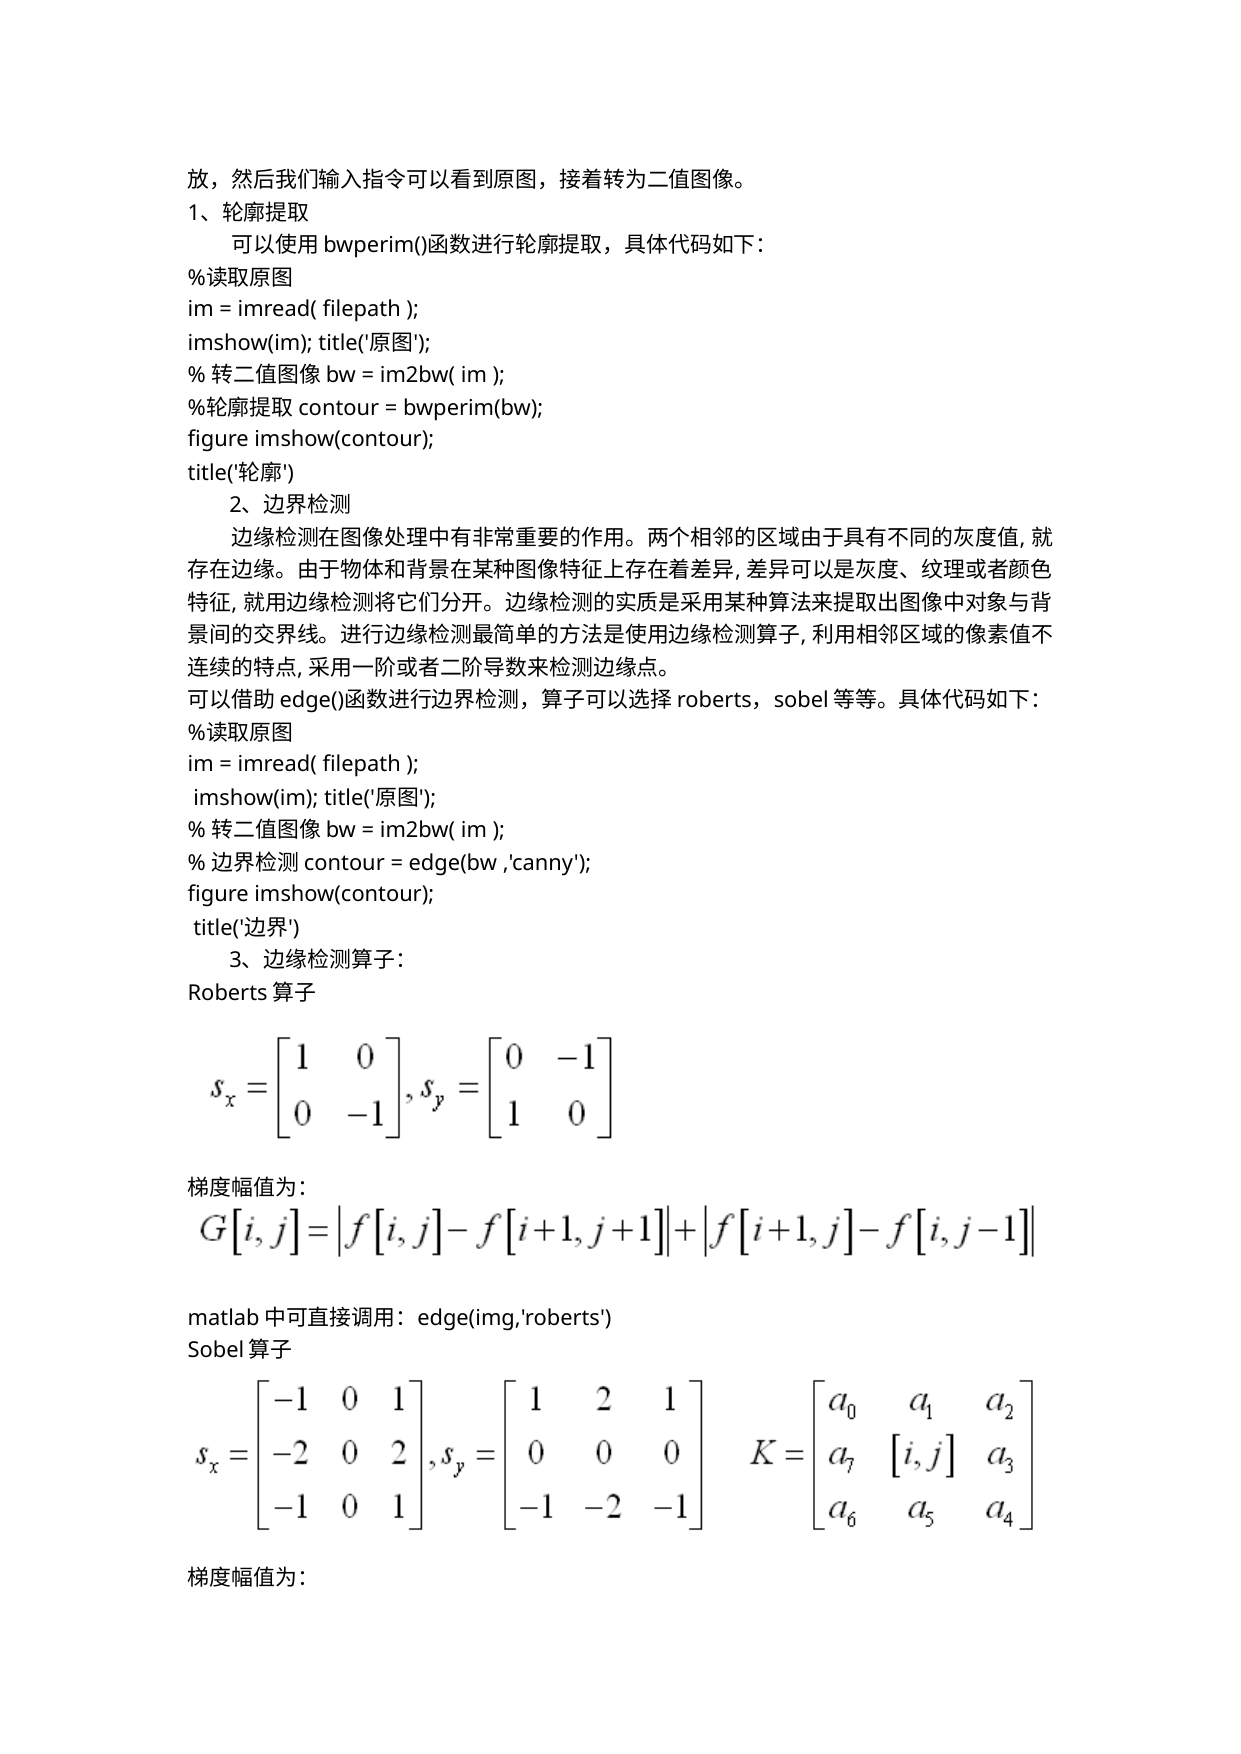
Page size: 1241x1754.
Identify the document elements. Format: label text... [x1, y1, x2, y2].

picture [187, 1007, 646, 1159]
text imshow(im); title('原图'); [187, 324, 1053, 357]
text imshow(im); title('原图'); [187, 779, 1053, 812]
picture [187, 1202, 1050, 1273]
list 1、轮廓提取 [187, 194, 1053, 227]
text Sobel算子 [187, 1332, 1053, 1364]
text im = imread( filepath ); [187, 747, 1053, 779]
text %读取原图 [187, 259, 1053, 292]
text %读取原图 [187, 714, 1053, 747]
text 梯度幅值为： [187, 1559, 1053, 1592]
text % 边界检测 contour = edge(bw ,'canny'); [187, 844, 1053, 877]
text 可以使用bwperim()函数进行轮廓提取，具体代码如下： [187, 227, 1053, 259]
text im = imread( filepath ); [187, 292, 1053, 324]
list 3、边缘检测算子： [229, 942, 1053, 974]
list 2、边界检测 [229, 487, 1053, 519]
text % 转二值图像 bw = im2bw( im ); [187, 812, 1053, 844]
text matlab中可直接调用：edge(img,'roberts') [187, 1299, 1053, 1332]
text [187, 162, 1053, 194]
text 边缘检测在图像处理中有非常重要的作用。两个相邻的区域由于具有不同的灰度值, 就存在边缘。由于物体和背景在某种图像特征上存在着差异, 差异可以是灰度、纹理或者颜色特征, 就用边缘检测将它们分开。边缘检测的实质是采用某种算法来提取出图像中对象与背景间的交界线。进行边缘检测最简单的方法是使用边缘检测算子, 利用相邻区域的像素值不连续的特点, 采用一阶或者二阶导数来检测边缘点。 [187, 519, 1053, 682]
text title('边界') [187, 909, 1053, 942]
text title('轮廓') [187, 454, 1053, 487]
text 可以借助edge()函数进行边界检测，算子可以选择roberts，sobel等等。具体代码如下： [187, 682, 1053, 714]
picture [187, 1364, 1043, 1545]
text figure imshow(contour); [187, 877, 1053, 909]
text % 转二值图像 bw = im2bw( im ); [187, 357, 1053, 389]
text 梯度幅值为： [187, 1169, 1053, 1202]
text Roberts算子 [187, 974, 1053, 1007]
text figure imshow(contour); [187, 422, 1053, 454]
text %轮廓提取 contour = bwperim(bw); [187, 389, 1053, 422]
